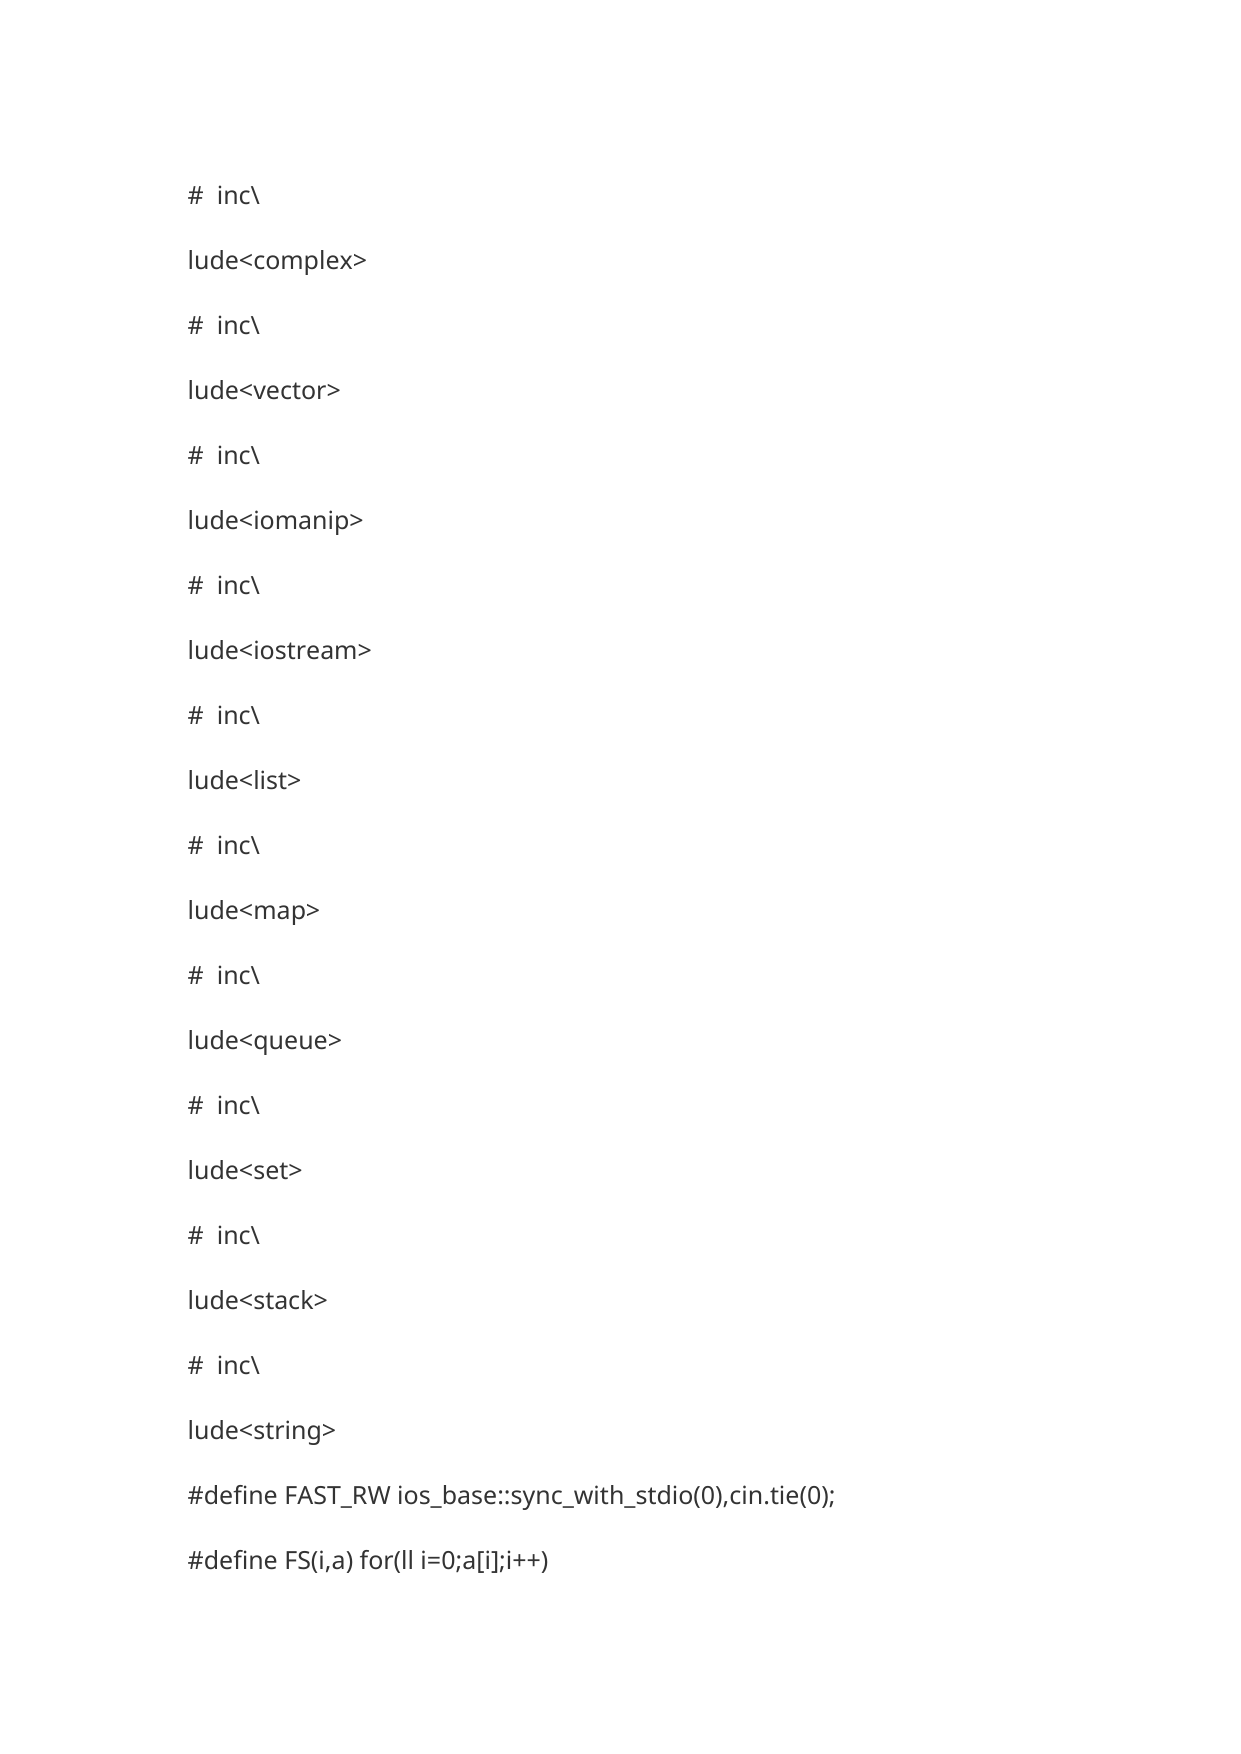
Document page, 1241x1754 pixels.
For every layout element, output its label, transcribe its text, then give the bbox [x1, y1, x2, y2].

text # inc\ [187, 552, 1053, 617]
text #define FAST_RW ios_base::sync_with_stdio(0),cin.tie(0); [187, 1462, 1053, 1527]
text # inc\ [187, 1332, 1053, 1397]
text lude<string> [187, 1397, 1053, 1462]
text lude<queue> [187, 1007, 1053, 1072]
text # inc\ [187, 682, 1053, 747]
text # inc\ [187, 812, 1053, 877]
text # inc\ [187, 422, 1053, 487]
text # inc\ [187, 292, 1053, 357]
text lude<iostream> [187, 617, 1053, 682]
text lude<list> [187, 747, 1053, 812]
text #define FS(i,a) for(ll i=0;a[i];i++) [187, 1527, 1053, 1592]
text lude<stack> [187, 1267, 1053, 1332]
text # inc\ [187, 1072, 1053, 1137]
text lude<vector> [187, 357, 1053, 422]
text lude<map> [187, 877, 1053, 942]
text # inc\ [187, 942, 1053, 1007]
text lude<iomanip> [187, 487, 1053, 552]
text lude<complex> [187, 227, 1053, 292]
text lude<set> [187, 1137, 1053, 1202]
text # inc\ [187, 1202, 1053, 1267]
text # inc\ [187, 162, 1053, 227]
